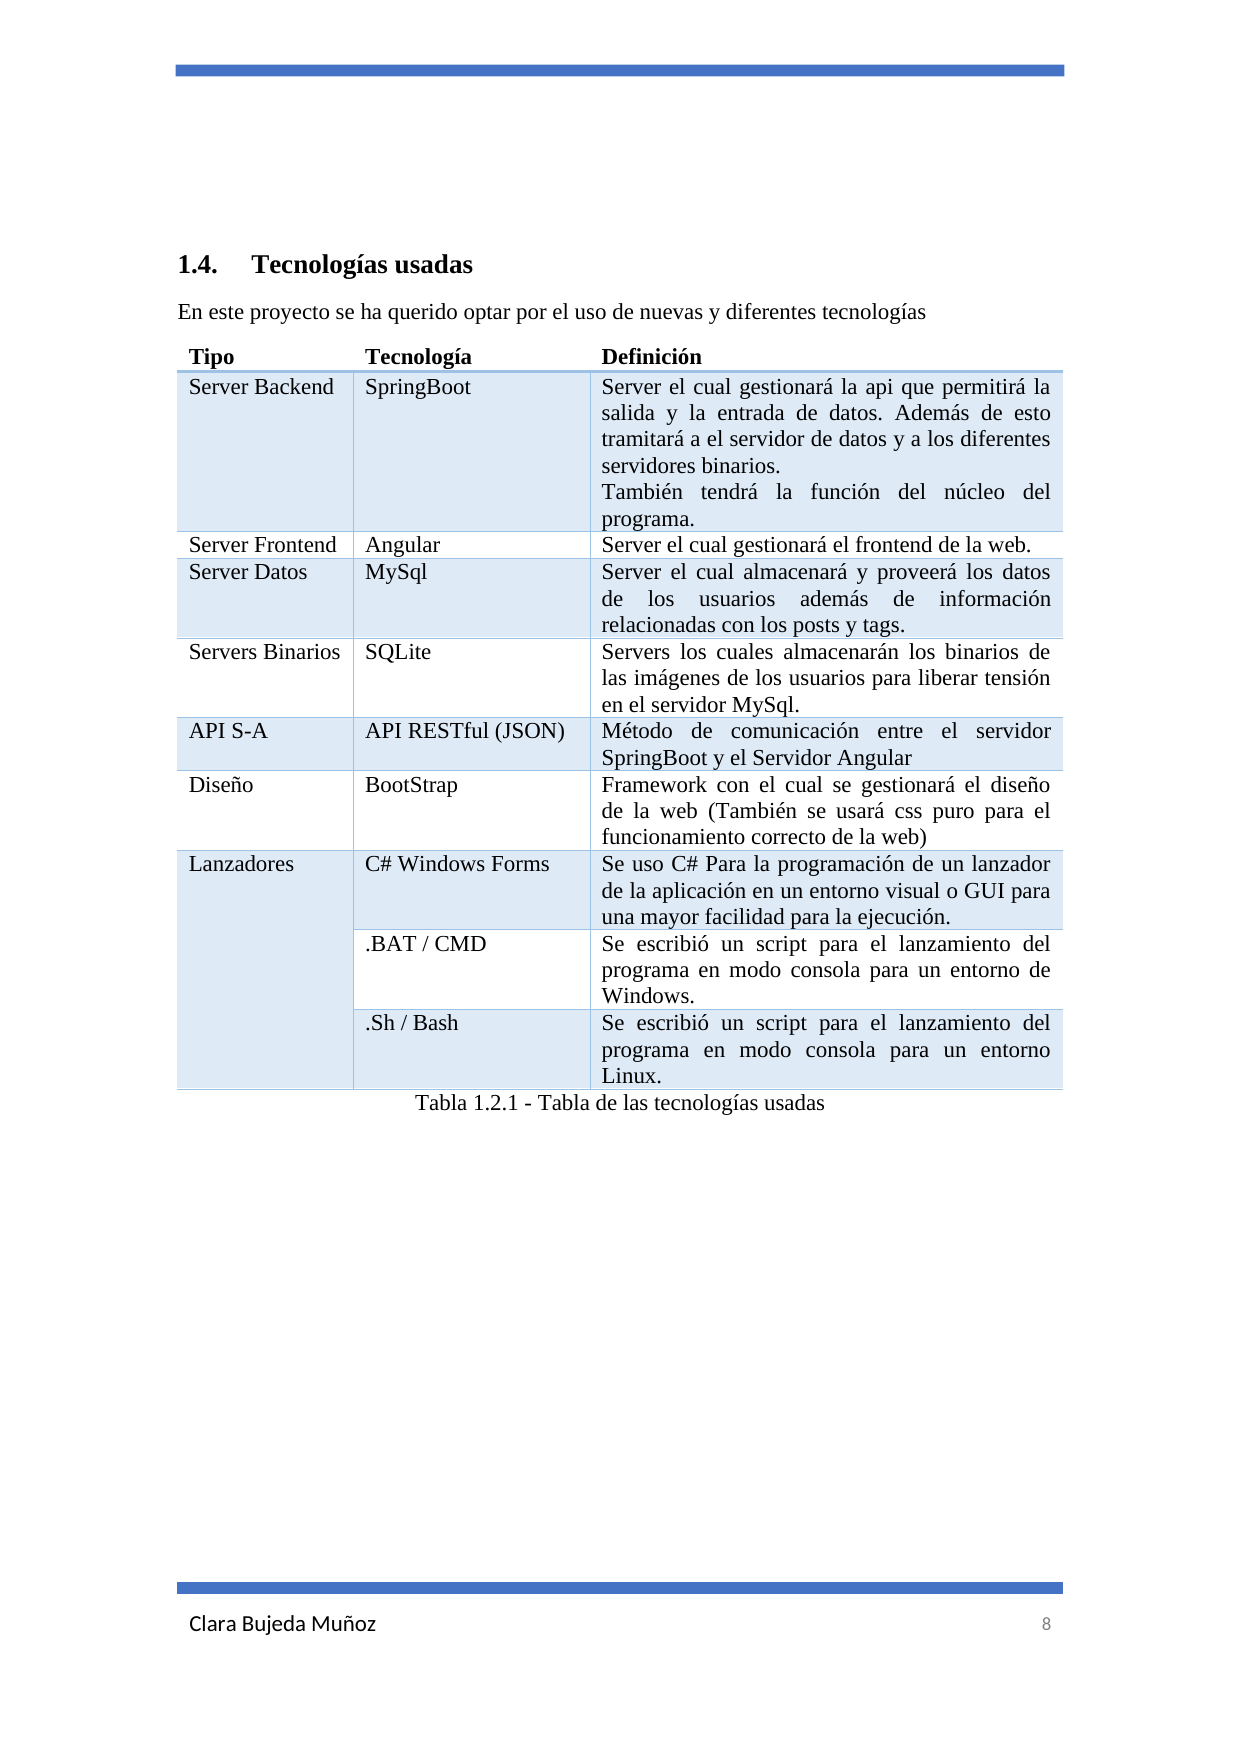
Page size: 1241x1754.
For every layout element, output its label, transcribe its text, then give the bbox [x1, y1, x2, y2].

table_cell .Sh / Bash [354, 1010, 590, 1088]
table_cell Servers Binarios [177, 639, 353, 717]
table_cell Angular [354, 532, 590, 558]
table_cell .BAT / CMD [354, 930, 590, 1009]
table_header Tecnología [354, 343, 590, 370]
table_cell API RESTful (JSON) [354, 718, 590, 770]
text 1.4. Tecnologías usadas [177, 248, 1063, 279]
table_cell Se escribió un script para el lanzamiento del programa en modo consola para un entorno Linux. [591, 1010, 1063, 1088]
table_cell Se escribió un script para el lanzamiento del programa en modo consola para un entorno de Windows. [591, 930, 1063, 1009]
table_cell Server el cual gestionará la api que permitirá la salida y la entrada de datos. Además de esto tramitará a el servidor de datos y a los diferentes servidores binarios. También tendrá la función del núcleo del programa. [591, 373, 1063, 531]
table_cell Server Frontend [177, 532, 353, 558]
table_cell SQLite [354, 639, 590, 717]
table_cell Server el cual almacenará y proveerá los datos de los usuarios además de información relacionadas con los posts y tags. [591, 559, 1063, 637]
table_cell Lanzadores [177, 851, 353, 1088]
table_cell API S-A [177, 718, 353, 770]
table_header Definición [590, 343, 1063, 370]
table_cell C# Windows Forms [354, 851, 590, 929]
text Tabla 1.2.1 - Tabla de las tecnologías usadas [177, 1090, 1063, 1115]
table_cell Server Datos [177, 559, 353, 637]
table_cell SpringBoot [354, 373, 590, 531]
table_cell Método de comunicación entre el servidor SpringBoot y el Servidor Angular [591, 718, 1063, 770]
table_cell Servers los cuales almacenarán los binarios de las imágenes de los usuarios para liberar tensión en el servidor MySql. [591, 639, 1063, 717]
table_cell Framework con el cual se gestionará el diseño de la web (También se usará css puro para el funcionamiento correcto de la web) [591, 771, 1063, 850]
table_header Tipo [177, 343, 354, 370]
table_cell Se uso C# Para la programación de un lanzador de la aplicación en un entorno visual o GUI para una mayor facilidad para la ejecución. [591, 851, 1063, 929]
text En este proyecto se ha querido optar por el uso de nuevas y diferentes tecnologías [177, 298, 1063, 324]
table_cell Server Backend [177, 373, 353, 531]
table_cell Diseño [177, 771, 353, 850]
table_cell Server el cual gestionará el frontend de la web. [591, 532, 1063, 558]
table_cell MySql [354, 559, 590, 637]
table_cell BootStrap [354, 771, 590, 850]
